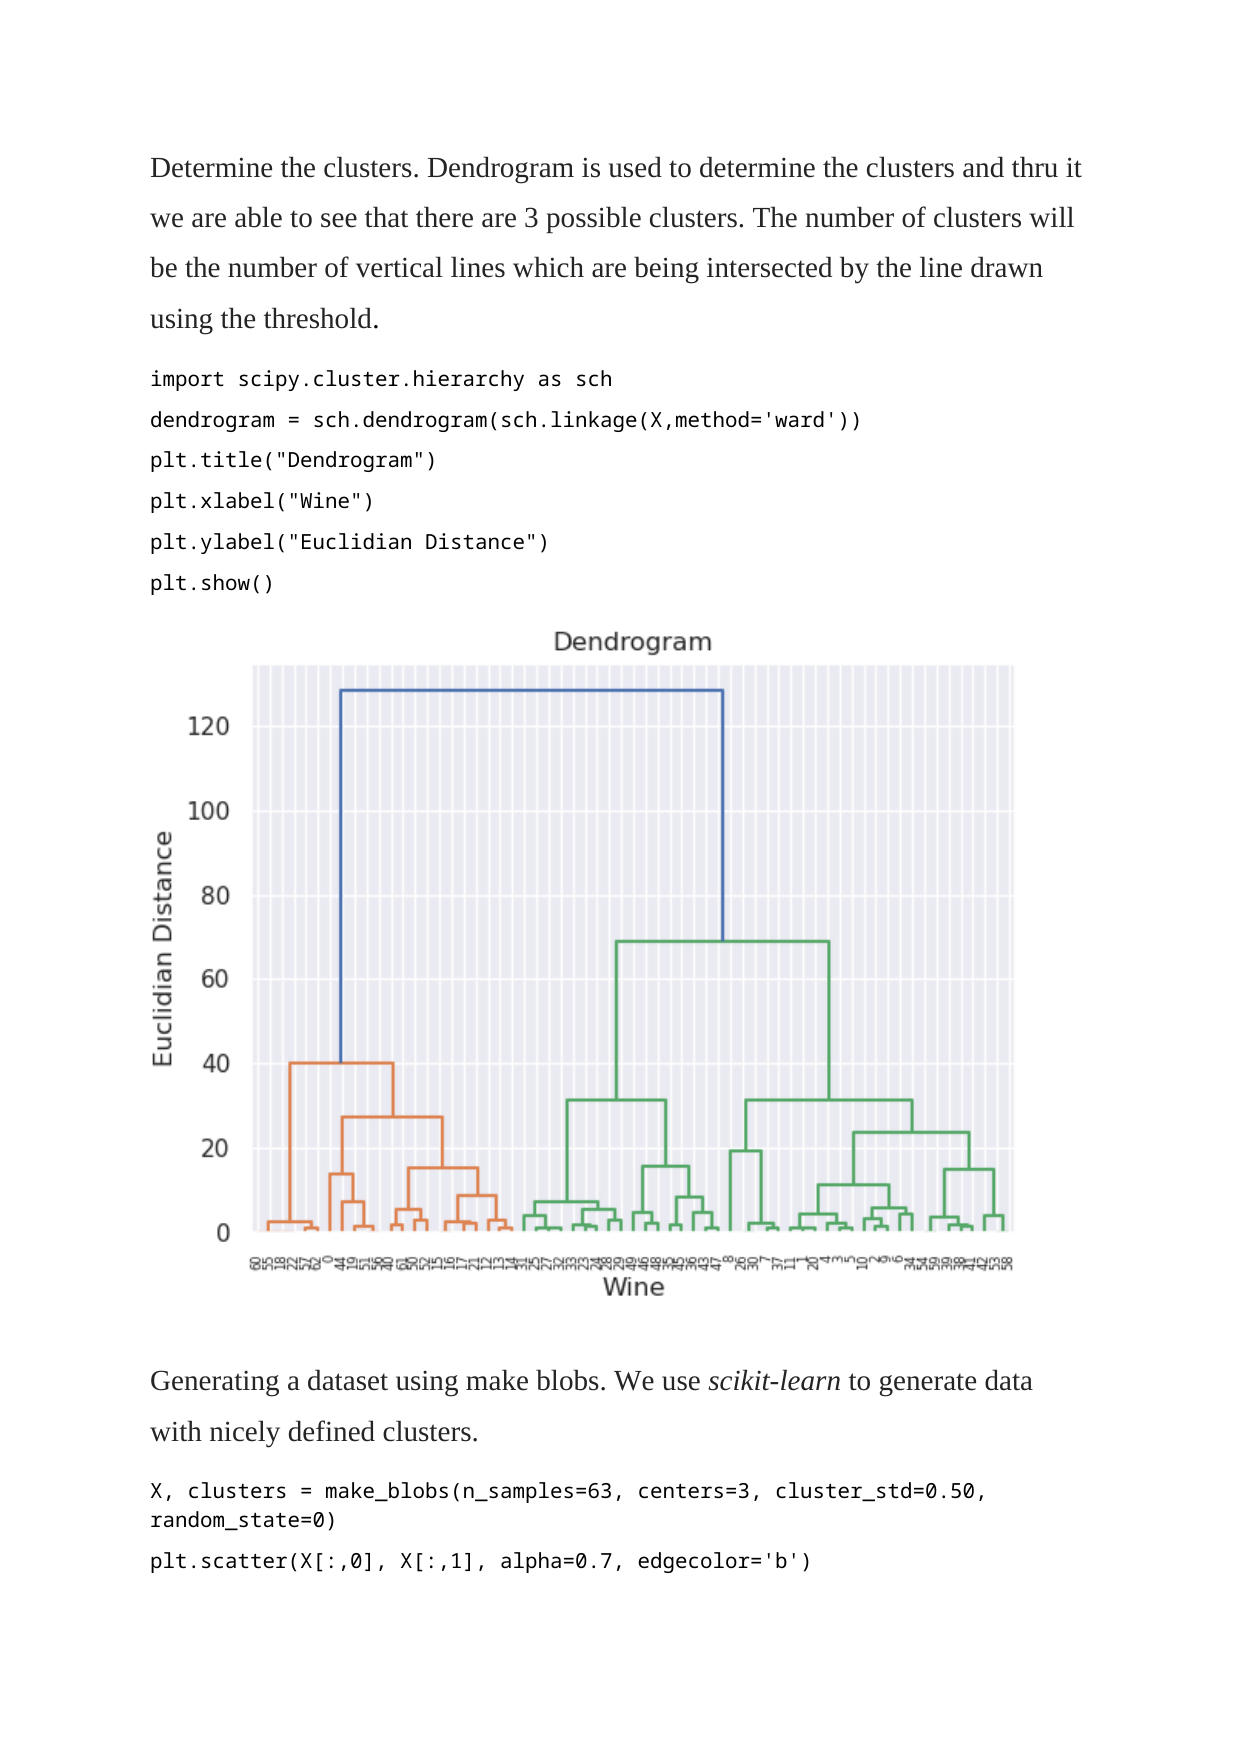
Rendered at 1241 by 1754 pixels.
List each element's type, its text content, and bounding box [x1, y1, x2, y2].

text import scipy.cluster.hierarchy as sch [150, 364, 1090, 392]
text Determine the clusters. Dendrogram is used to determine the clusters and thru it we are able to see that there are 3 possible clusters. The number of clusters will be the number of vertical lines which are being intersected by the line drawn using the threshold. [150, 150, 1090, 334]
text plt.ylabel("Euclidian Distance") [150, 527, 1090, 556]
text dendrogram = sch.dendrogram(sch.linkage(X,method='ward')) [150, 405, 1090, 433]
text Generating a dataset using make blobs. We use scikit-learn to generate data with nicely defined clusters. [150, 1363, 1090, 1447]
text X, clusters = make_blobs(n_samples=63, centers=3, cluster_std=0.50, random_state=0) [150, 1477, 1090, 1533]
text plt.xlabel("Wine") [150, 487, 1090, 515]
text plt.title("Dendrogram") [150, 446, 1090, 474]
picture [150, 609, 1091, 1299]
text plt.scatter(X[:,0], X[:,1], alpha=0.7, edgecolor='b') [150, 1546, 1090, 1574]
text plt.show() [150, 568, 1090, 597]
